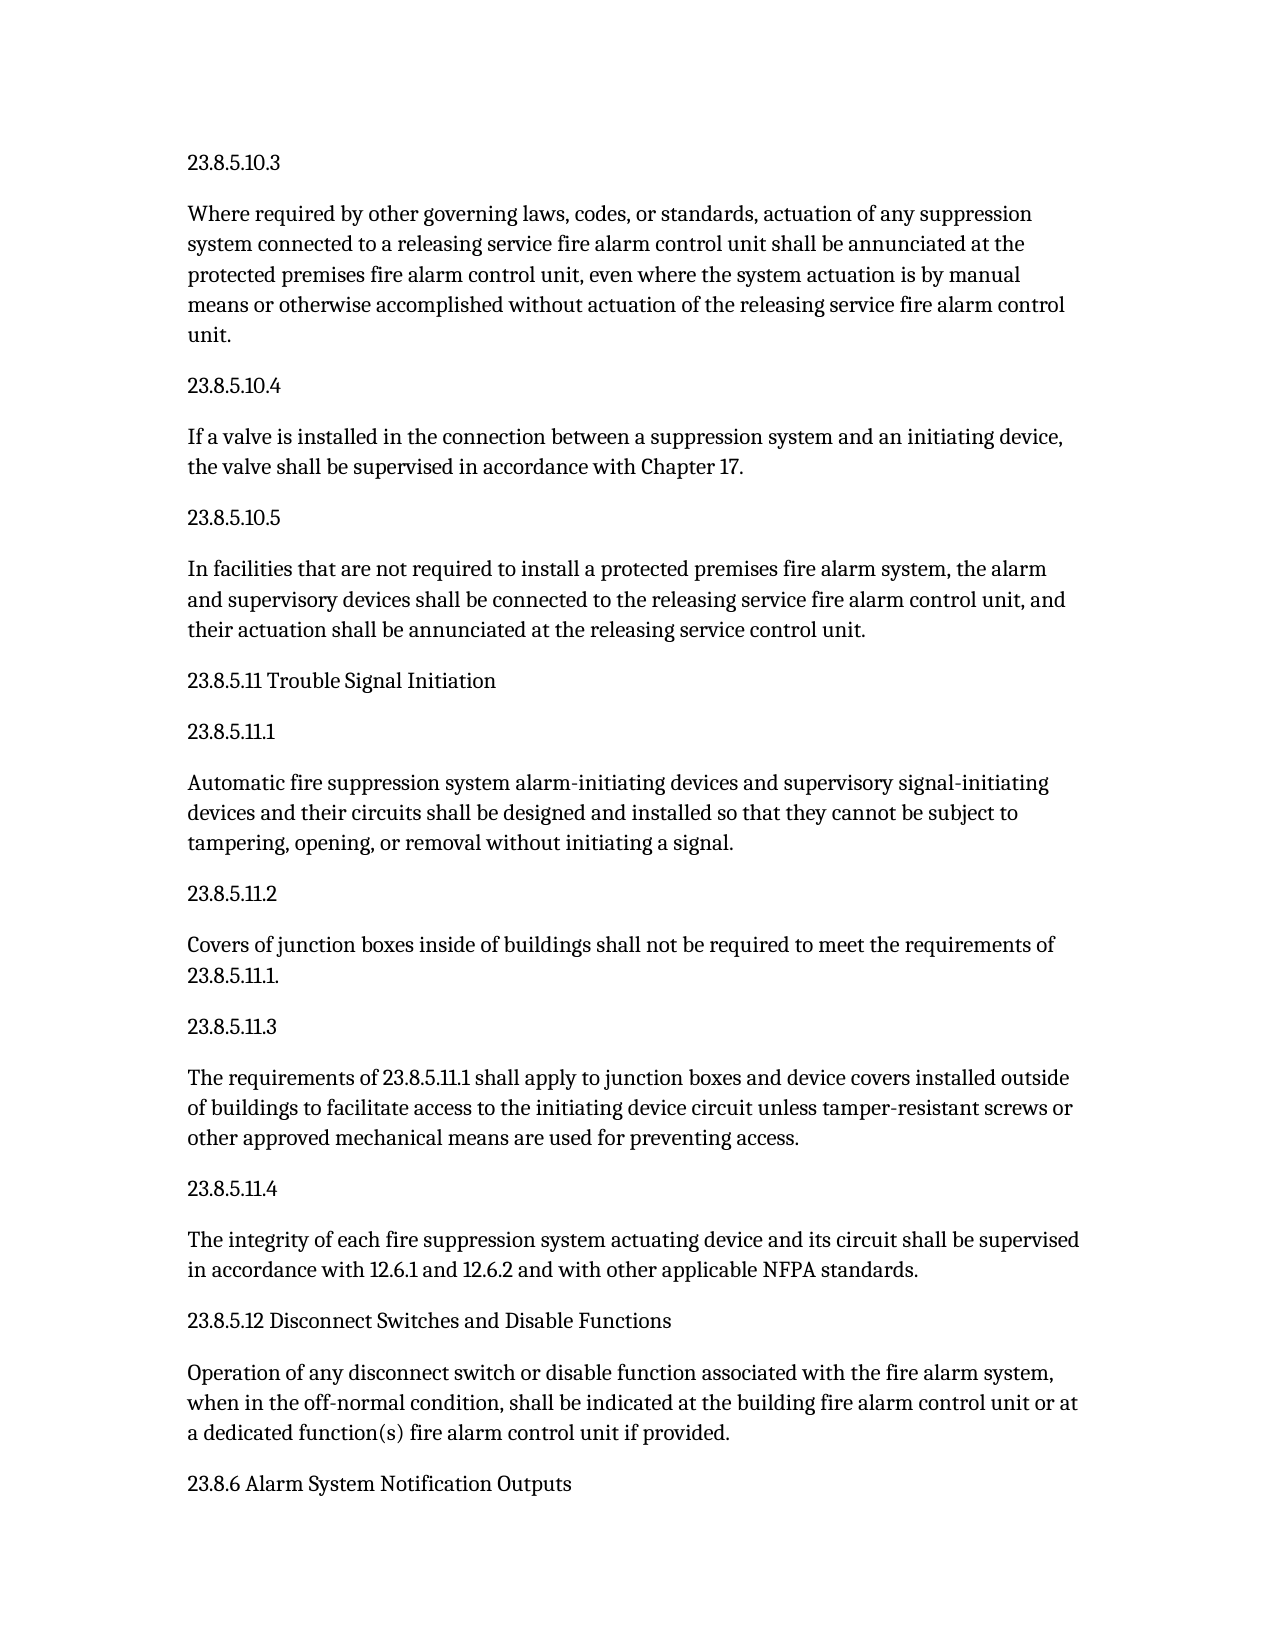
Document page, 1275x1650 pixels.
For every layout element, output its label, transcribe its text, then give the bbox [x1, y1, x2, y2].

text Automatic fire suppression system alarm-initiating devices and supervisory signal-initiating devices and their circuits shall be designed and installed so that they cannot be subject to tampering, opening, or removal without initiating a signal. [187, 770, 1087, 857]
text In facilities that are not required to install a protected premises fire alarm system, the alarm and supervisory devices shall be connected to the releasing service fire alarm control unit, and their actuation shall be annunciated at the releasing service control unit. [187, 556, 1087, 643]
text The integrity of each fire suppression system actuating device and its circuit shall be supervised in accordance with 12.6.1 and 12.6.2 and with other applicable NFPA standards. [187, 1227, 1087, 1284]
text The requirements of 23.8.5.11.1 shall apply to junction boxes and device covers installed outside of buildings to facilitate access to the initiating device circuit unless tamper-resistant screws or other approved mechanical means are used for preventing access. [187, 1064, 1087, 1151]
text Operation of any disconnect switch or disable function associated with the fire alarm system, when in the off-normal condition, shall be indicated at the building fire alarm control unit or at a dedicated function(s) fire alarm control unit if provided. [187, 1359, 1087, 1446]
text 23.8.5.11 Trouble Signal Initiation [187, 668, 1087, 694]
text If a valve is installed in the connection between a suppression system and an initiating device, the valve shall be supervised in accordance with Chapter 17. [187, 424, 1087, 481]
text 23.8.5.11.3 [187, 1013, 1087, 1040]
text 23.8.5.11.2 [187, 881, 1087, 908]
text 23.8.5.10.3 [187, 150, 1087, 176]
text 23.8.5.11.1 [187, 719, 1087, 745]
text 23.8.6 Alarm System Notification Outputs [187, 1471, 1087, 1497]
text Covers of junction boxes inside of buildings shall not be required to meet the requirements of 23.8.5.11.1. [187, 932, 1087, 989]
text Where required by other governing laws, codes, or standards, actuation of any suppression system connected to a releasing service fire alarm control unit shall be annunciated at the protected premises fire alarm control unit, even where the system actuation is by manual means or otherwise accomplished without actuation of the releasing service fire alarm control unit. [187, 201, 1087, 348]
text 23.8.5.10.5 [187, 505, 1087, 532]
text 23.8.5.12 Disconnect Switches and Disable Functions [187, 1308, 1087, 1335]
text 23.8.5.11.4 [187, 1176, 1087, 1202]
text 23.8.5.10.4 [187, 373, 1087, 399]
